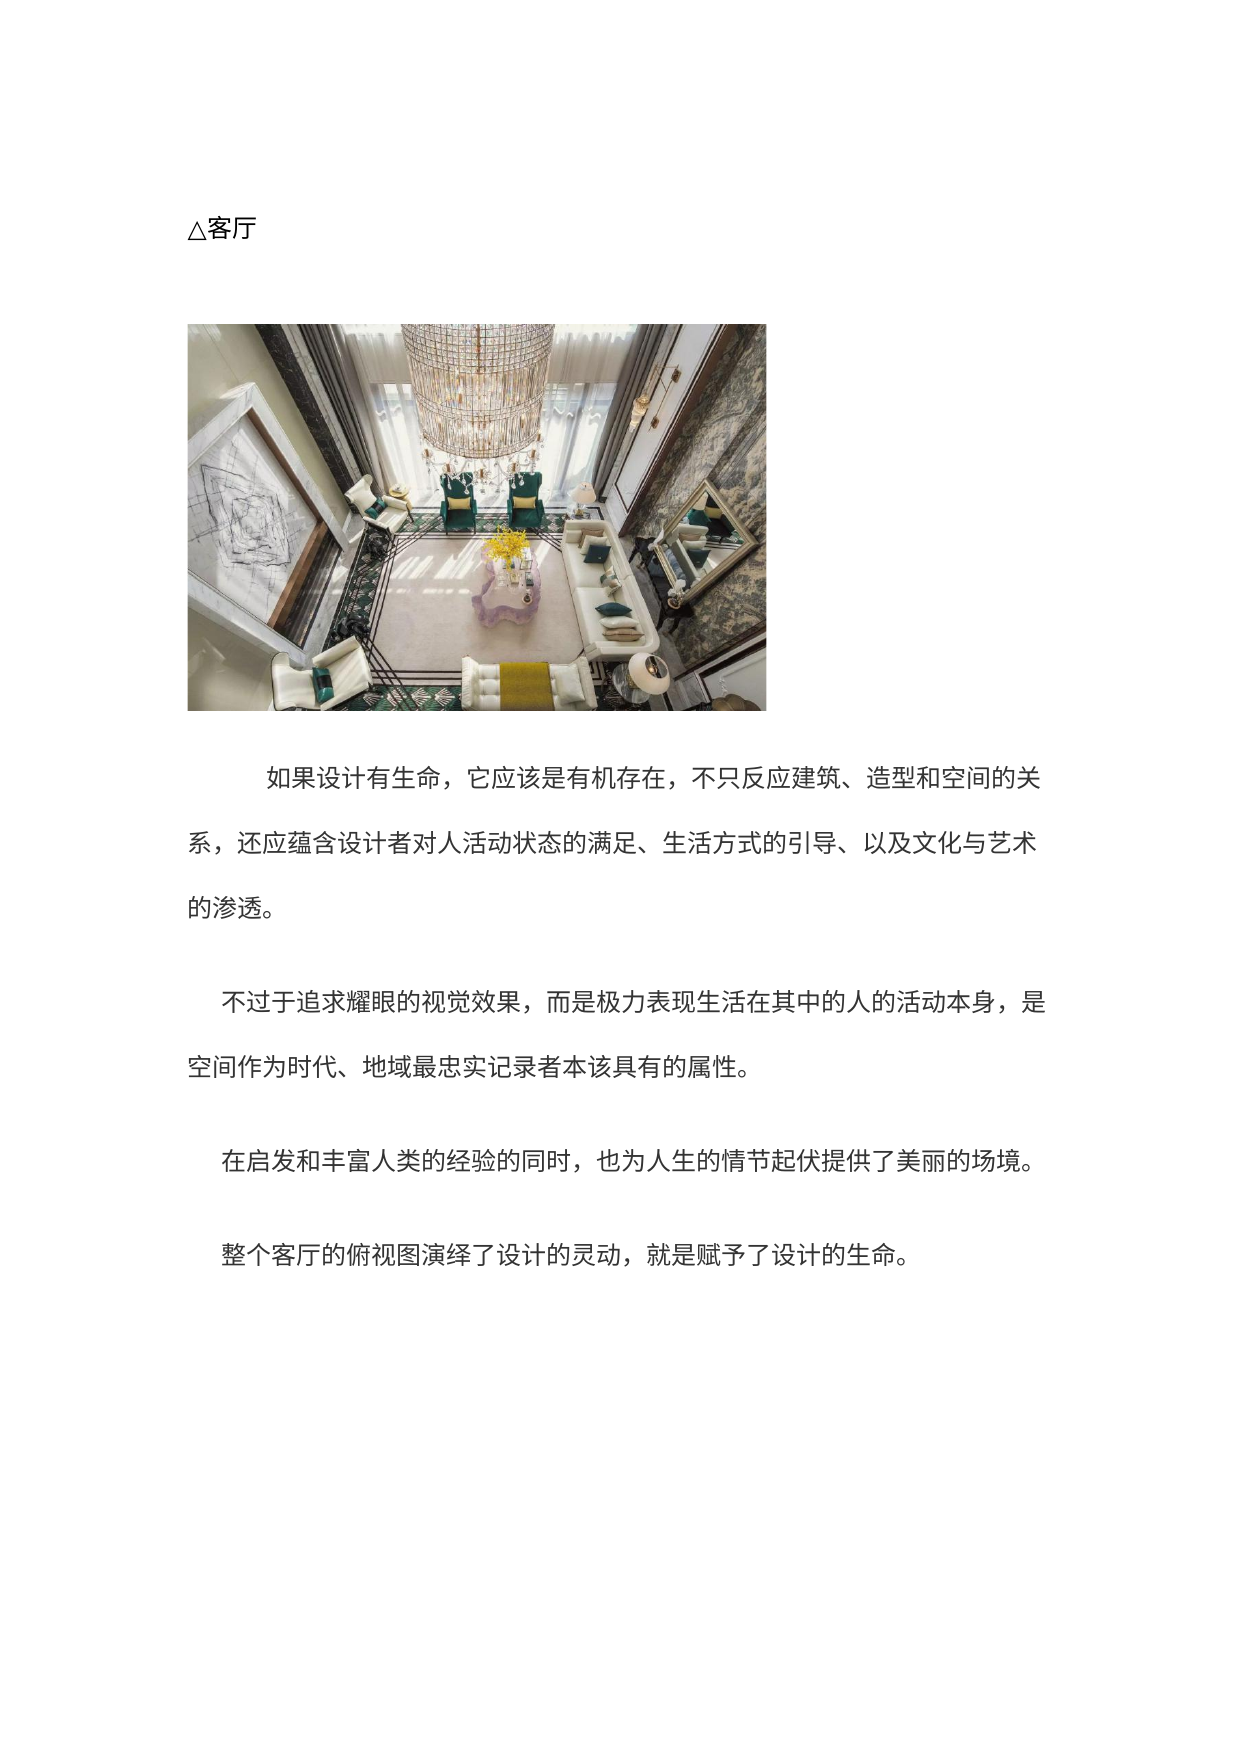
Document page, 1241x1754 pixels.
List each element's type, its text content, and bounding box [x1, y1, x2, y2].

text 如果设计有生命，它应该是有机存在，不只反应建筑、造型和空间的关系，还应蕴含设计者对人活动状态的满足、生活方式的引导、以及文化与艺术的渗透。 [187, 744, 1053, 939]
text △客厅 [187, 194, 1053, 259]
picture [187, 324, 767, 711]
text 不过于追求耀眼的视觉效果，而是极力表现生活在其中的人的活动本身，是空间作为时代、地域最忠实记录者本该具有的属性。 [187, 968, 1053, 1098]
text 在启发和丰富人类的经验的同时，也为人生的情节起伏提供了美丽的场境。 [187, 1127, 1053, 1192]
text 整个客厅的俯视图演绎了设计的灵动，就是赋予了设计的生命。 [187, 1221, 1053, 1286]
